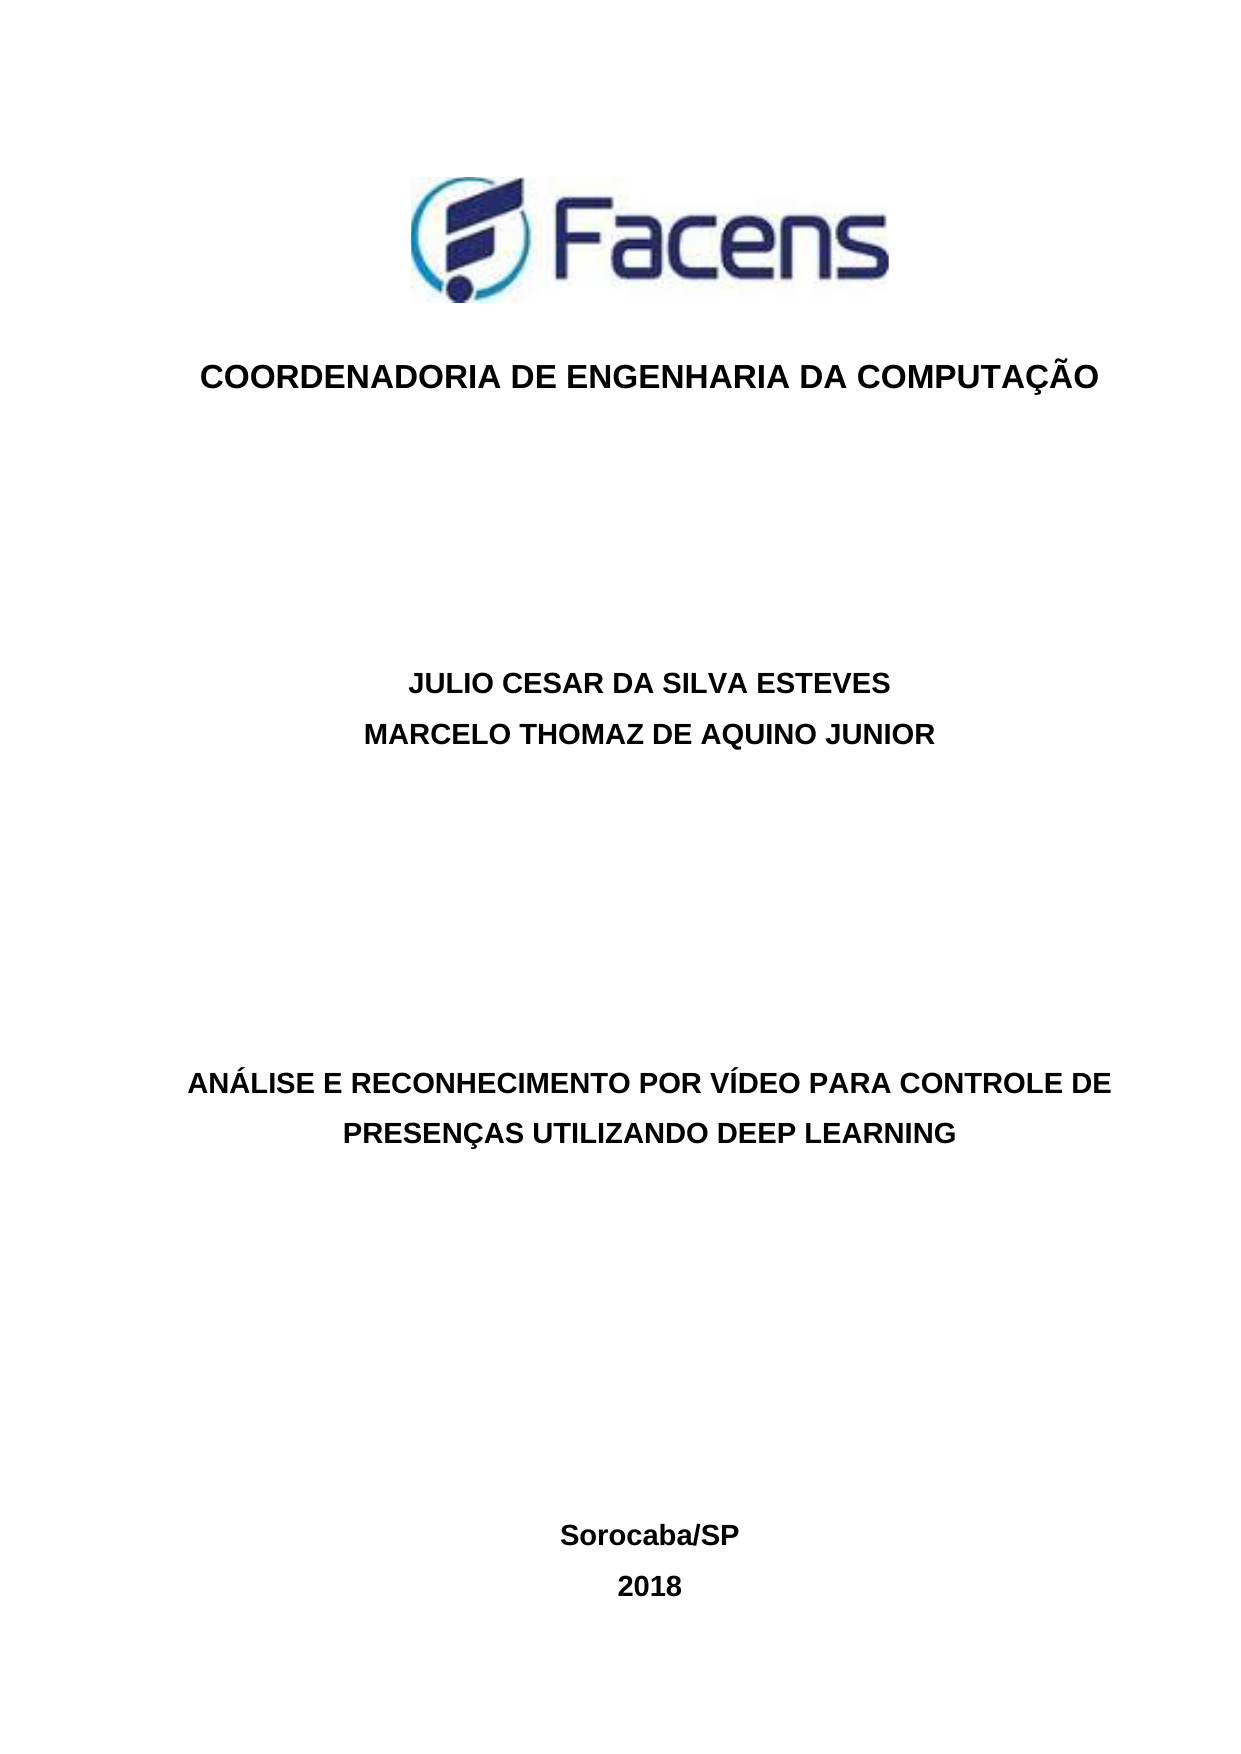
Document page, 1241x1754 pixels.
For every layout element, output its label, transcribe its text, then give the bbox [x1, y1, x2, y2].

text ANÁLISE E RECONHECIMENTO POR VÍDEO PARA CONTROLE DE PRESENÇAS UTILIZANDO DEEP LEARNING [177, 1066, 1122, 1149]
text 2018 [177, 1569, 1122, 1602]
text MARCELO THOMAZ DE AQUINO JUNIOR [177, 717, 1122, 750]
picture [410, 177, 889, 303]
text Sorocaba/SP [177, 1518, 1122, 1552]
text JULIO CESAR DA SILVA ESTEVES [177, 667, 1122, 700]
text COORDENADORIA DE ENGENHARIA DA COMPUTAÇÃO [177, 357, 1122, 396]
